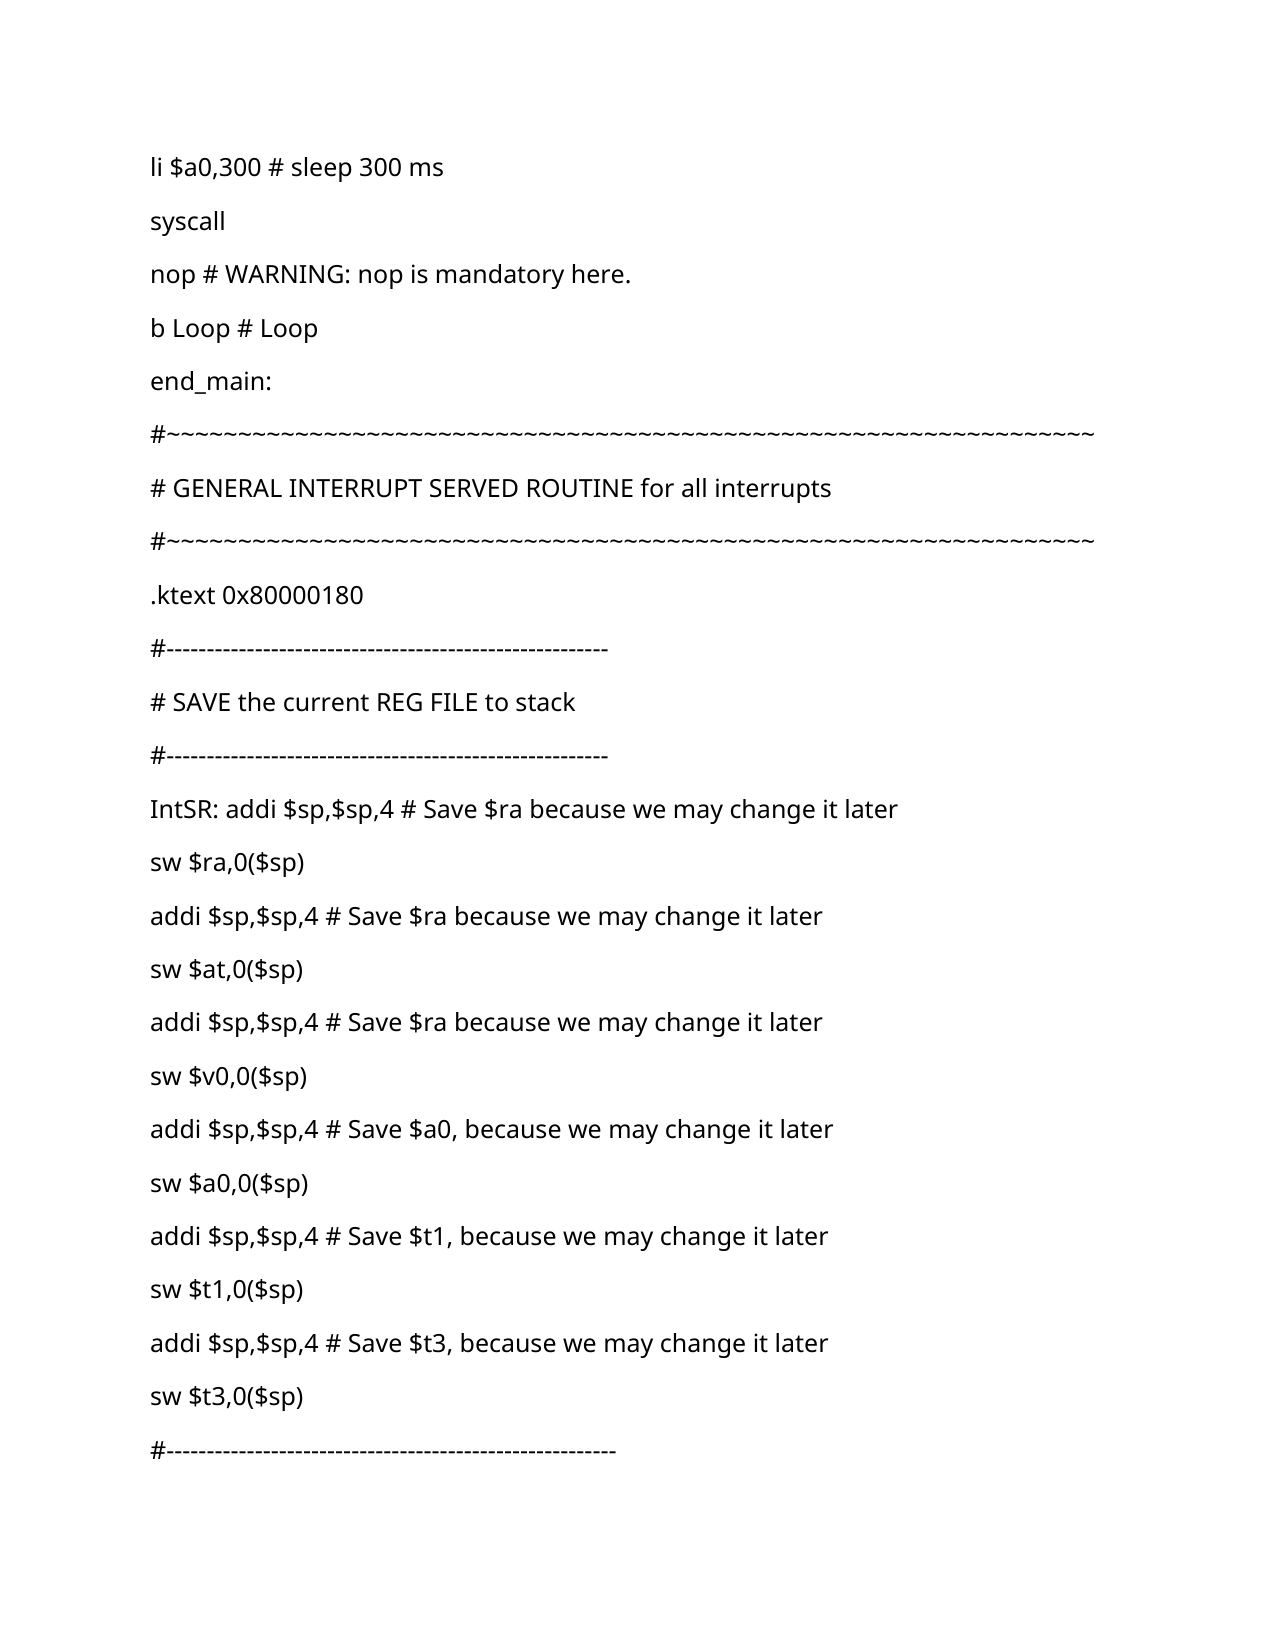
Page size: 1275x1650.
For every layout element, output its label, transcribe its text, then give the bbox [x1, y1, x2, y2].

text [150, 1432, 1125, 1467]
text #~~~~~~~~~~~~~~~~~~~~~~~~~~~~~~~~~~~~~~~~~~~~~~~~~~~~~~~~~~~~~~~~~ [150, 417, 1125, 451]
text #~~~~~~~~~~~~~~~~~~~~~~~~~~~~~~~~~~~~~~~~~~~~~~~~~~~~~~~~~~~~~~~~~ [150, 524, 1125, 558]
text sw $v0,0($sp) [150, 1058, 1125, 1092]
text addi $sp,$sp,4 # Save $ra because we may change it later [150, 1005, 1125, 1039]
text end_main: [150, 364, 1125, 398]
text addi $sp,$sp,4 # Save $a0, because we may change it later [150, 1112, 1125, 1146]
text sw $at,0($sp) [150, 952, 1125, 986]
text IntSR: addi $sp,$sp,4 # Save $ra because we may change it later [150, 791, 1125, 825]
text #------------------------------------------------------- [150, 631, 1125, 665]
text sw $t1,0($sp) [150, 1272, 1125, 1306]
text nop # WARNING: nop is mandatory here. [150, 257, 1125, 291]
text syscall [150, 203, 1125, 237]
text sw $a0,0($sp) [150, 1165, 1125, 1199]
text sw $ra,0($sp) [150, 845, 1125, 879]
text sw $t3,0($sp) [150, 1379, 1125, 1413]
text li $a0,300 # sleep 300 ms [150, 150, 1125, 184]
text #------------------------------------------------------- [150, 738, 1125, 772]
text # SAVE the current REG FILE to stack [150, 684, 1125, 718]
text .ktext 0x80000180 [150, 577, 1125, 612]
text addi $sp,$sp,4 # Save $t3, because we may change it later [150, 1326, 1125, 1360]
text # GENERAL INTERRUPT SERVED ROUTINE for all interrupts [150, 471, 1125, 505]
text addi $sp,$sp,4 # Save $t1, because we may change it later [150, 1219, 1125, 1253]
text addi $sp,$sp,4 # Save $ra because we may change it later [150, 898, 1125, 932]
text b Loop # Loop [150, 310, 1125, 344]
